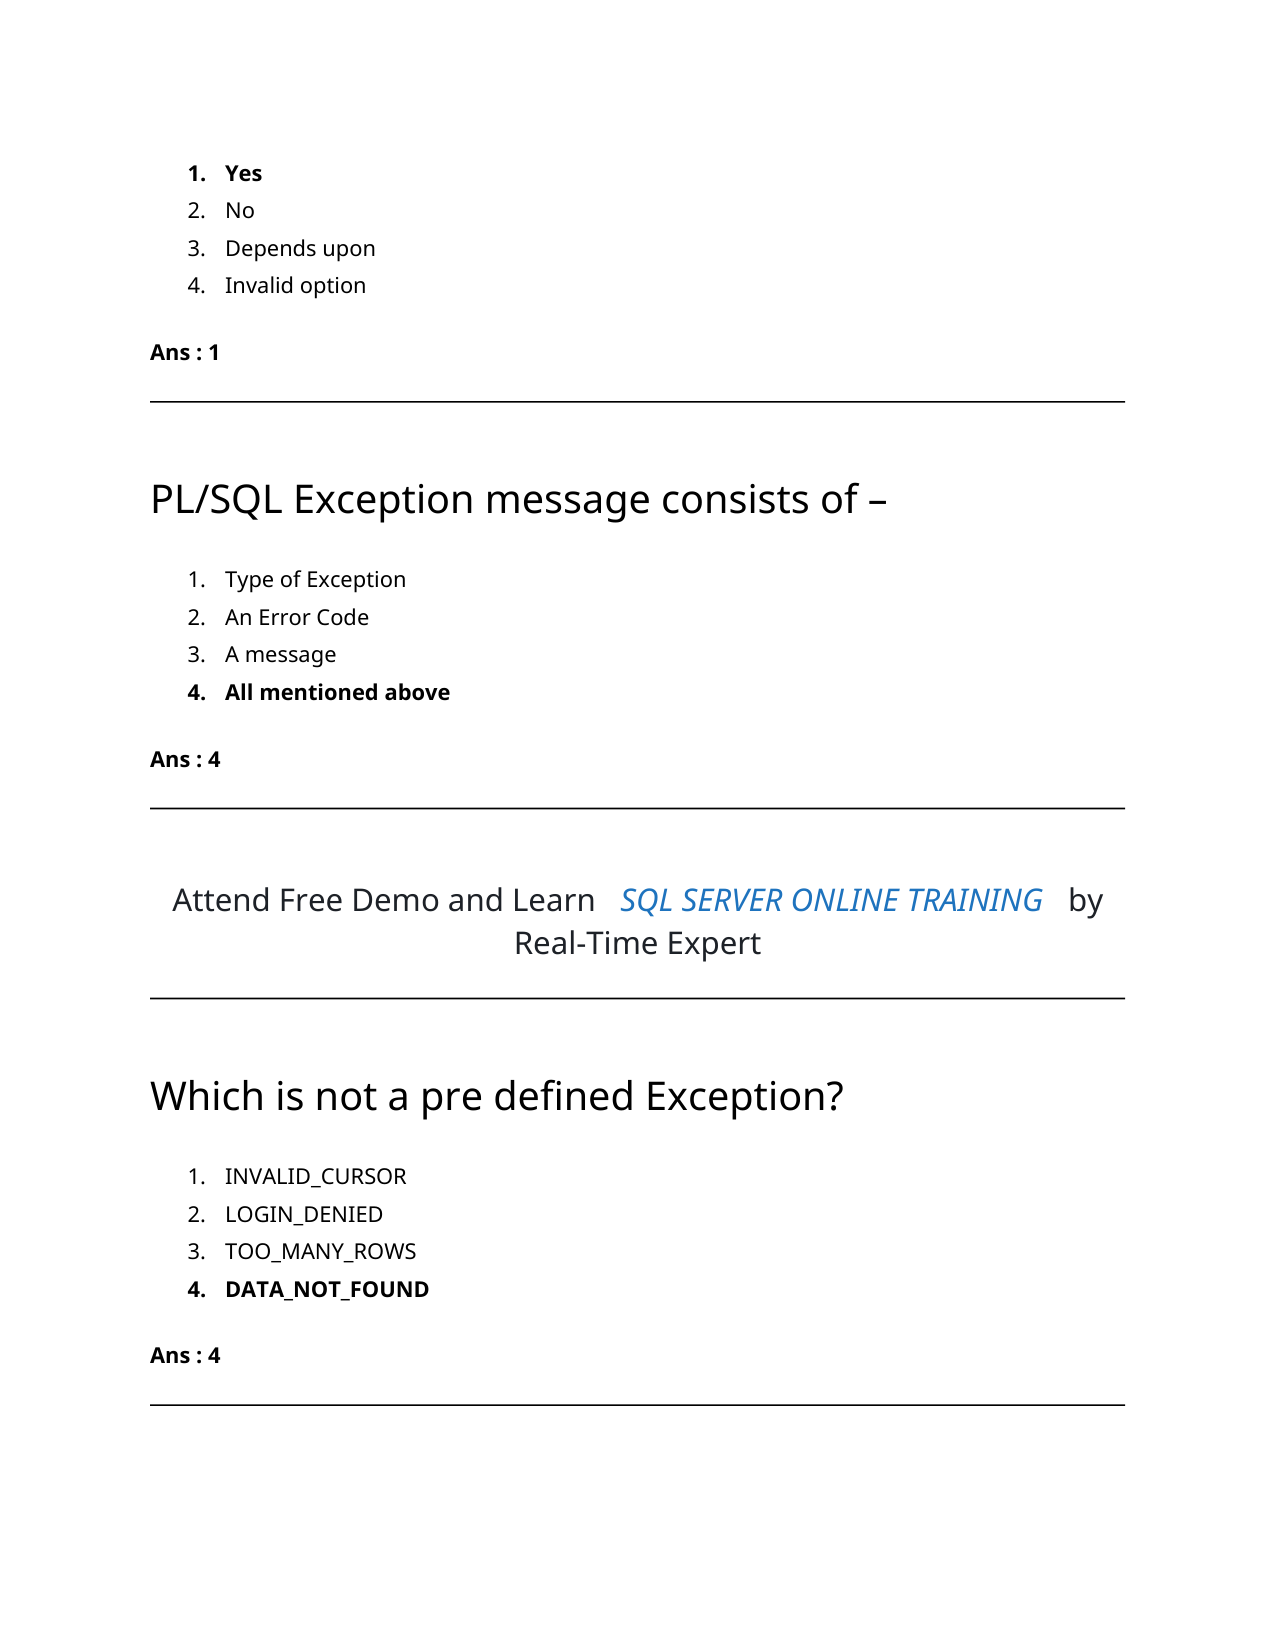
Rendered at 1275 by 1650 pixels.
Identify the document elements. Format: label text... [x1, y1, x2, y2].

list DATA_NOT_FOUND [187, 1266, 1125, 1303]
text PL/SQL Exception message consists of – [150, 471, 1125, 525]
list Yes [187, 150, 1125, 187]
text Which is not a pre defined Exception? [150, 1068, 1125, 1122]
list A message [187, 632, 1125, 669]
text Ans : 4 [150, 736, 1125, 773]
list TOO_MANY_ROWS [187, 1228, 1125, 1266]
list LOGIN_DENIED [187, 1191, 1125, 1228]
list Type of Exception [187, 557, 1125, 594]
text Ans : 4 [150, 1332, 1125, 1370]
text Attend Free Demo and Learn SQL SERVER ONLINE TRAINING by Real-Time Expert [150, 878, 1125, 963]
list Invalid option [187, 262, 1125, 300]
list All mentioned above [187, 669, 1125, 707]
list No [187, 187, 1125, 225]
list INVALID_CURSOR [187, 1153, 1125, 1191]
text Ans : 1 [150, 329, 1125, 367]
list An Error Code [187, 594, 1125, 632]
list Depends upon [187, 225, 1125, 262]
